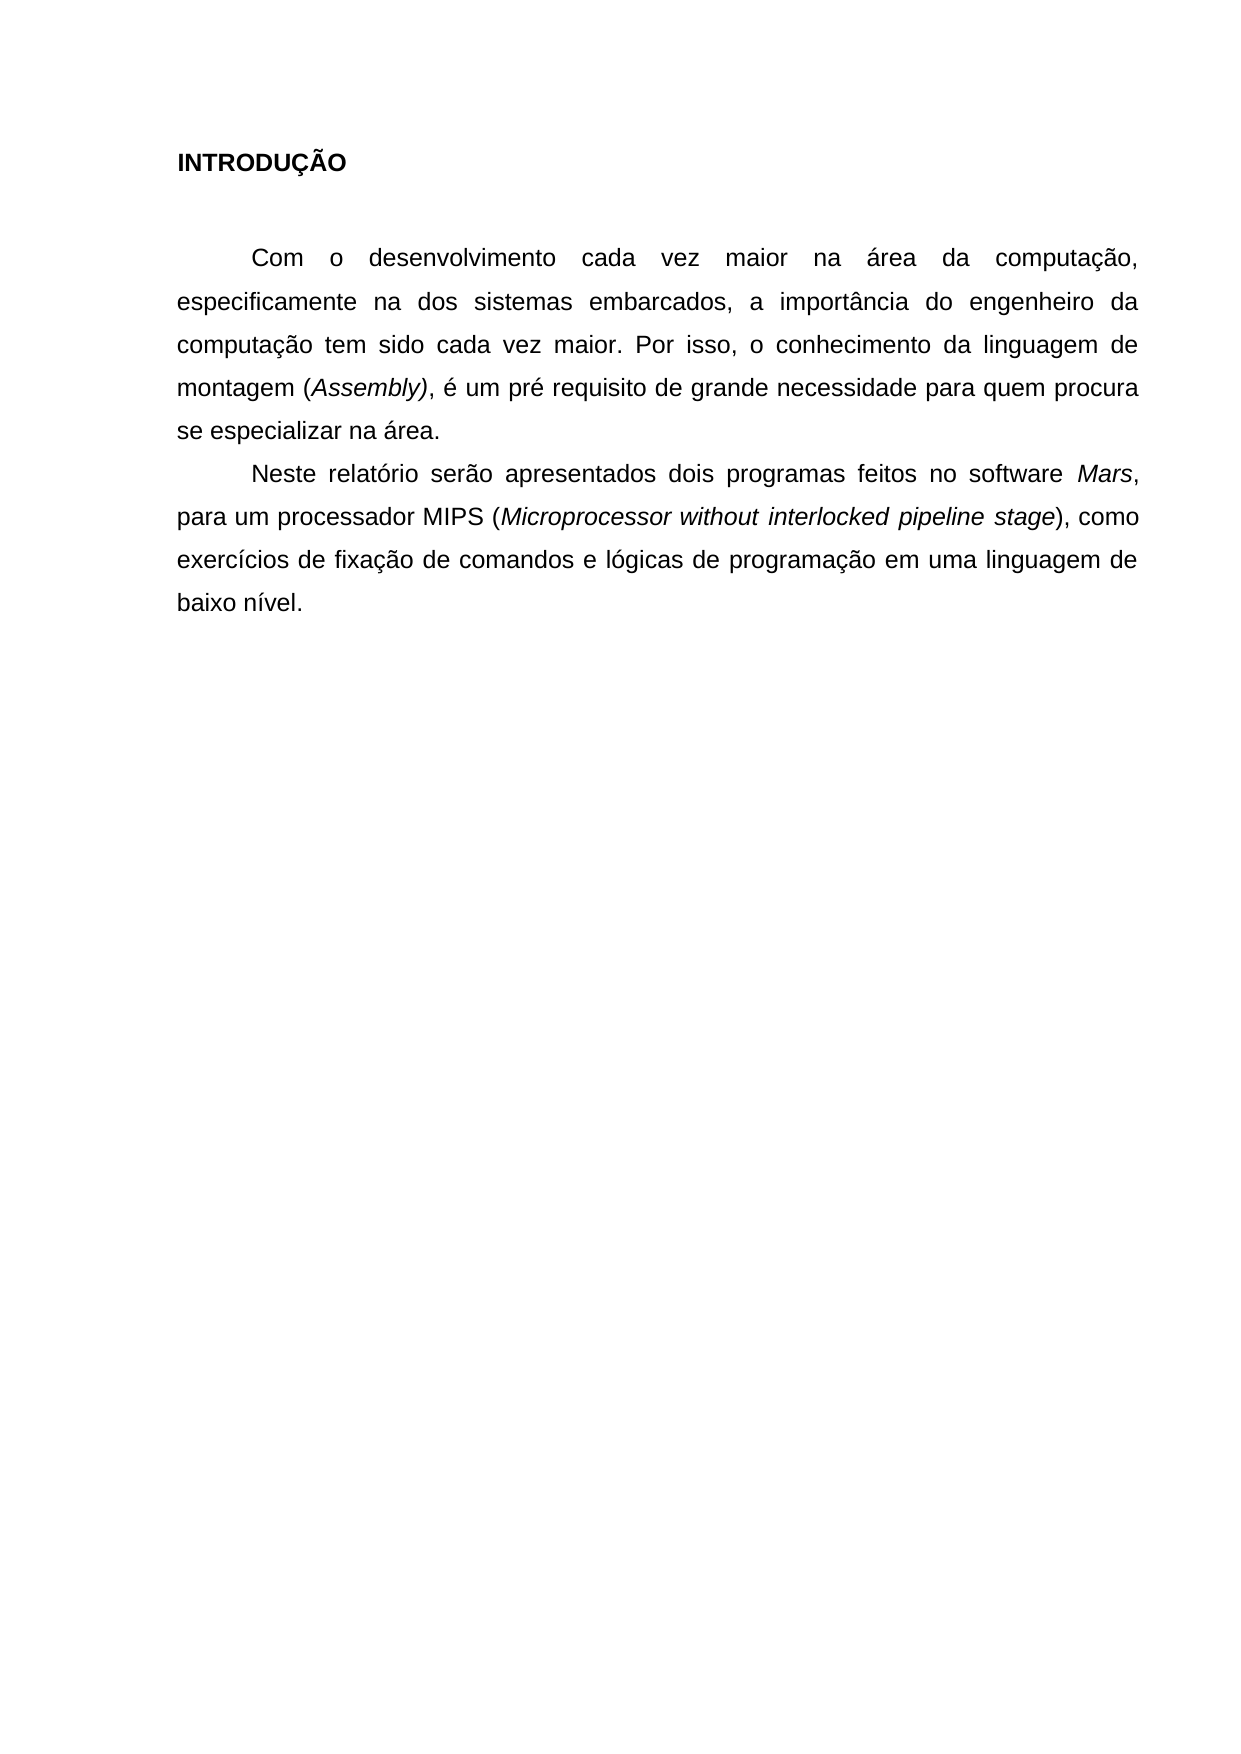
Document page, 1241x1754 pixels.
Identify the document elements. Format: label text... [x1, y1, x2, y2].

text Com o desenvolvimento cada vez maior na área da computação, especificamente na dos sistemas embarcados, a importância do engenheiro da computação tem sido cada vez maior. Por isso, o conhecimento da linguagem de montagem (Assembly), é um pré requisito de grande necessidade para quem procura se especializar na área. [176, 243, 1140, 444]
text Neste relatório serão apresentados dois programas feitos no software Mars, para um processador MIPS (Microprocessor without interlocked pipeline stage), como exercícios de fixação de comandos e lógicas de programação em uma linguagem de baixo nível. [176, 459, 1140, 617]
text INTRODUÇÃO [177, 148, 1138, 177]
